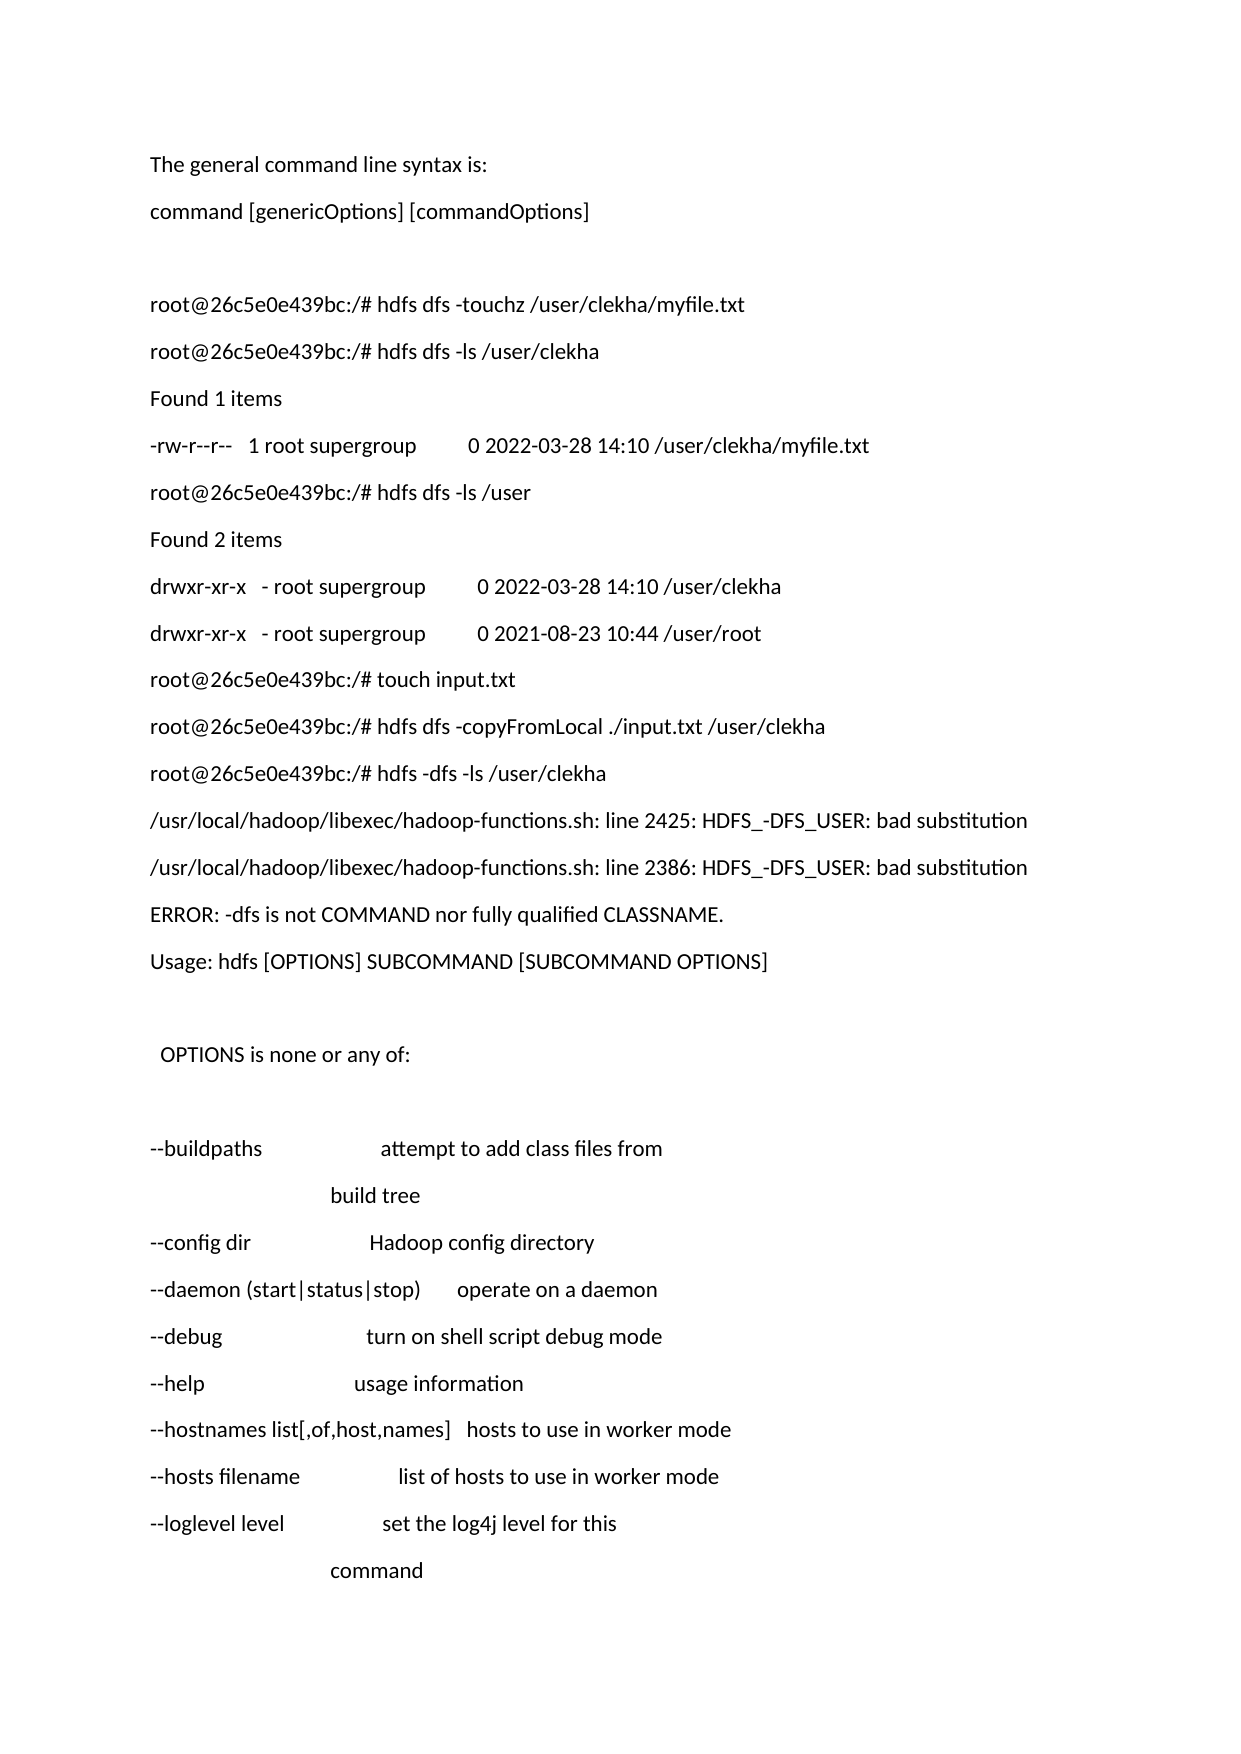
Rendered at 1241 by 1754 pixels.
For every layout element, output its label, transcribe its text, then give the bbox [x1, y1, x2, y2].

text command [150, 1556, 1090, 1584]
text root@26c5e0e439bc:/# hdfs dfs -copyFromLocal ./input.txt /user/clekha [150, 712, 1090, 741]
text --hosts filename list of hosts to use in worker mode [150, 1462, 1090, 1491]
text --debug turn on shell script debug mode [150, 1322, 1090, 1350]
text root@26c5e0e439bc:/# hdfs dfs -touchz /user/clekha/myfile.txt [150, 291, 1090, 319]
text Found 1 items [150, 384, 1090, 412]
text /usr/local/hadoop/libexec/hadoop-functions.sh: line 2386: HDFS_-DFS_USER: bad substitution [150, 853, 1090, 881]
text drwxr-xr-x - root supergroup 0 2021-08-23 10:44 /user/root [150, 619, 1090, 647]
text --buildpaths attempt to add class files from [150, 1134, 1090, 1162]
text root@26c5e0e439bc:/# hdfs -dfs -ls /user/clekha [150, 759, 1090, 787]
text The general command line syntax is: [150, 150, 1090, 178]
text Found 2 items [150, 525, 1090, 553]
text --hostnames list[,of,host,names] hosts to use in worker mode [150, 1416, 1090, 1444]
text -rw-r--r-- 1 root supergroup 0 2022-03-28 14:10 /user/clekha/myfile.txt [150, 431, 1090, 459]
text root@26c5e0e439bc:/# touch input.txt [150, 666, 1090, 694]
text --help usage information [150, 1369, 1090, 1397]
text /usr/local/hadoop/libexec/hadoop-functions.sh: line 2425: HDFS_-DFS_USER: bad substitution [150, 806, 1090, 834]
text root@26c5e0e439bc:/# hdfs dfs -ls /user/clekha [150, 337, 1090, 366]
text --config dir Hadoop config directory [150, 1228, 1090, 1256]
text build tree [150, 1181, 1090, 1209]
text root@26c5e0e439bc:/# hdfs dfs -ls /user [150, 478, 1090, 506]
text Usage: hdfs [OPTIONS] SUBCOMMAND [SUBCOMMAND OPTIONS] [150, 947, 1090, 975]
text command [genericOptions] [commandOptions] [150, 197, 1090, 225]
text --loglevel level set the log4j level for this [150, 1509, 1090, 1537]
text --daemon (start|status|stop) operate on a daemon [150, 1275, 1090, 1303]
text ERROR: -dfs is not COMMAND nor fully qualified CLASSNAME. [150, 900, 1090, 928]
text drwxr-xr-x - root supergroup 0 2022-03-28 14:10 /user/clekha [150, 572, 1090, 600]
text OPTIONS is none or any of: [150, 1041, 1090, 1069]
